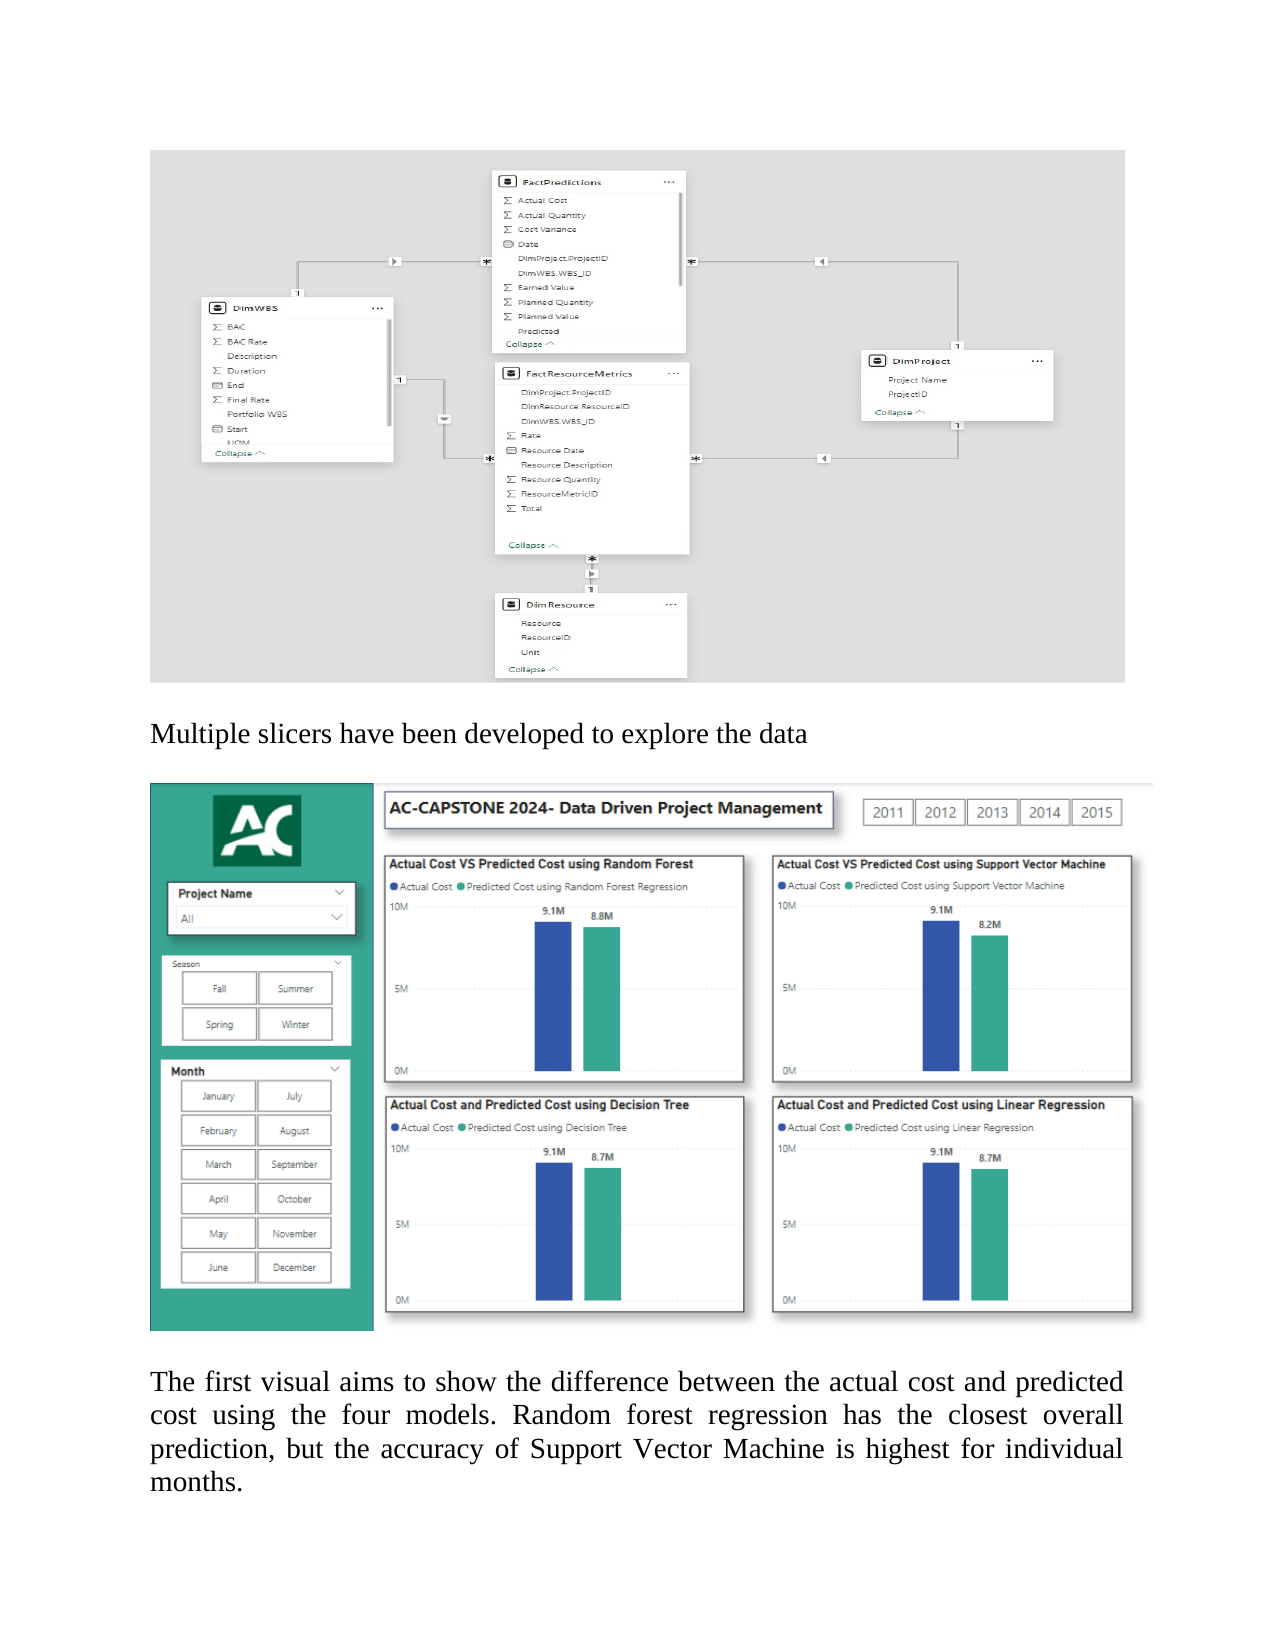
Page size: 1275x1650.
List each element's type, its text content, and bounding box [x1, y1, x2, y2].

picture [150, 783, 1154, 1331]
text The first visual aims to show the difference between the actual cost and predicted cost using the four models. Random forest regression has the closest overall prediction, but the accuracy of Support Vector Machine is highest for individual months. [150, 1364, 1125, 1498]
text Multiple slicers have been developed to explore the data [150, 716, 1125, 750]
picture [150, 150, 1125, 683]
